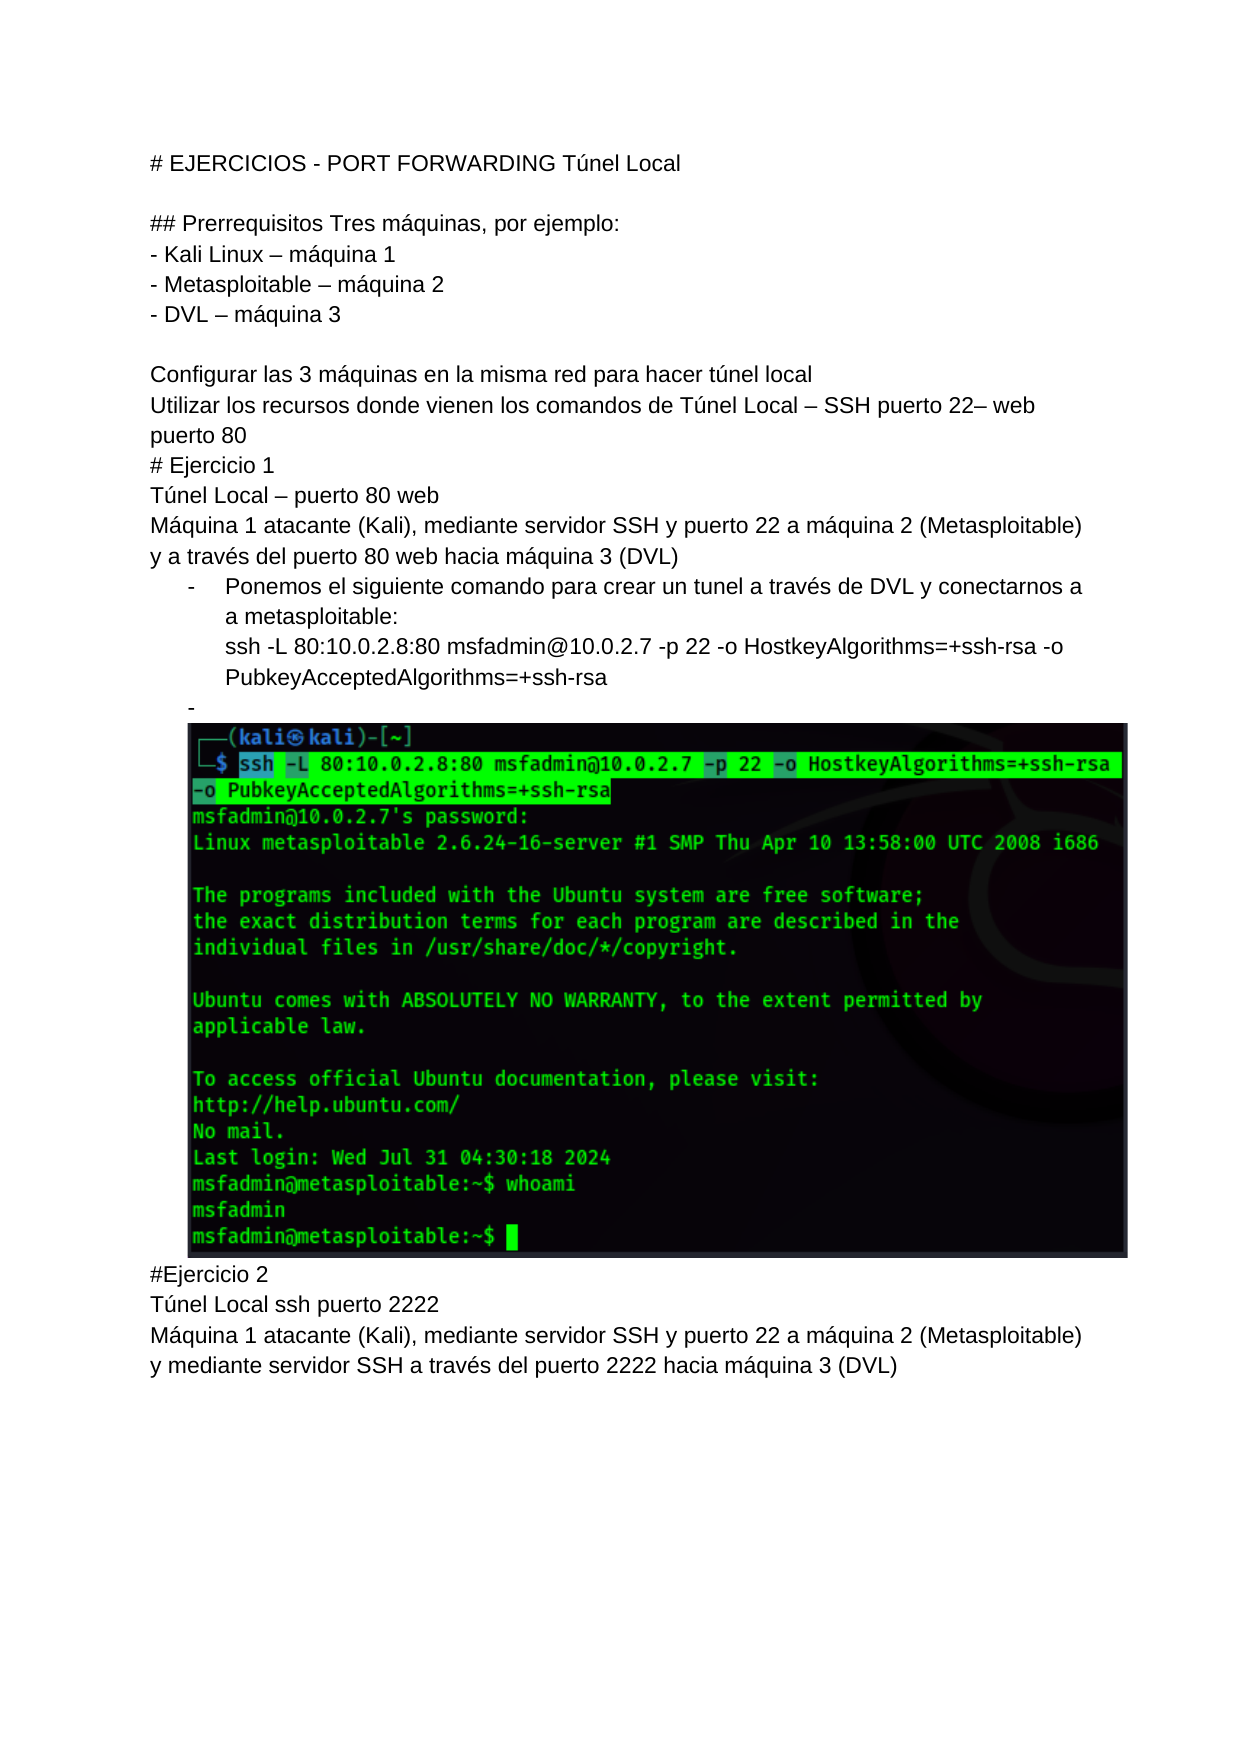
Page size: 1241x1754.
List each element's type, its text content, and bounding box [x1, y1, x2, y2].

text - Kali Linux – máquina 1 [150, 241, 1090, 267]
text y mediante servidor SSH a través del puerto 2222 hacia máquina 3 (DVL) [150, 1352, 1090, 1378]
text Máquina 1 atacante (Kali), mediante servidor SSH y puerto 22 a máquina 2 (Metasploitable) [150, 1322, 1090, 1348]
picture [187, 723, 1128, 1258]
text Túnel Local ssh puerto 2222 [150, 1291, 1090, 1318]
text y a través del puerto 80 web hacia máquina 3 (DVL) [150, 543, 1090, 569]
text - DVL – máquina 3 [150, 301, 1090, 327]
text Túnel Local – puerto 80 web [150, 482, 1090, 509]
text Utilizar los recursos donde vienen los comandos de Túnel Local – SSH puerto 22– web [150, 392, 1090, 418]
text # Ejercicio 1 [150, 452, 1090, 478]
text puerto 80 [150, 422, 1090, 448]
text Máquina 1 atacante (Kali), mediante servidor SSH y puerto 22 a máquina 2 (Metasploitable) [150, 512, 1090, 539]
text Configurar las 3 máquinas en la misma red para hacer túnel local [150, 361, 1090, 388]
text # EJERCICIOS - PORT FORWARDING Túnel Local [150, 150, 1090, 176]
text - Metasploitable – máquina 2 [150, 271, 1090, 297]
text ## Prerrequisitos Tres máquinas, por ejemplo: [150, 210, 1090, 237]
text #Ejercicio 2 [150, 1261, 1090, 1287]
list Ponemos el siguiente comando para crear un tunel a través de DVL y conectarnos a a metasploitable: ssh -L 80:10.0.2.8:80 msfadmin@10.0.2.7 -p 22 -o HostkeyAlgorithms=+ssh-rsa -o PubkeyAcceptedAlgorithms=+ssh-rsa [187, 573, 1090, 690]
